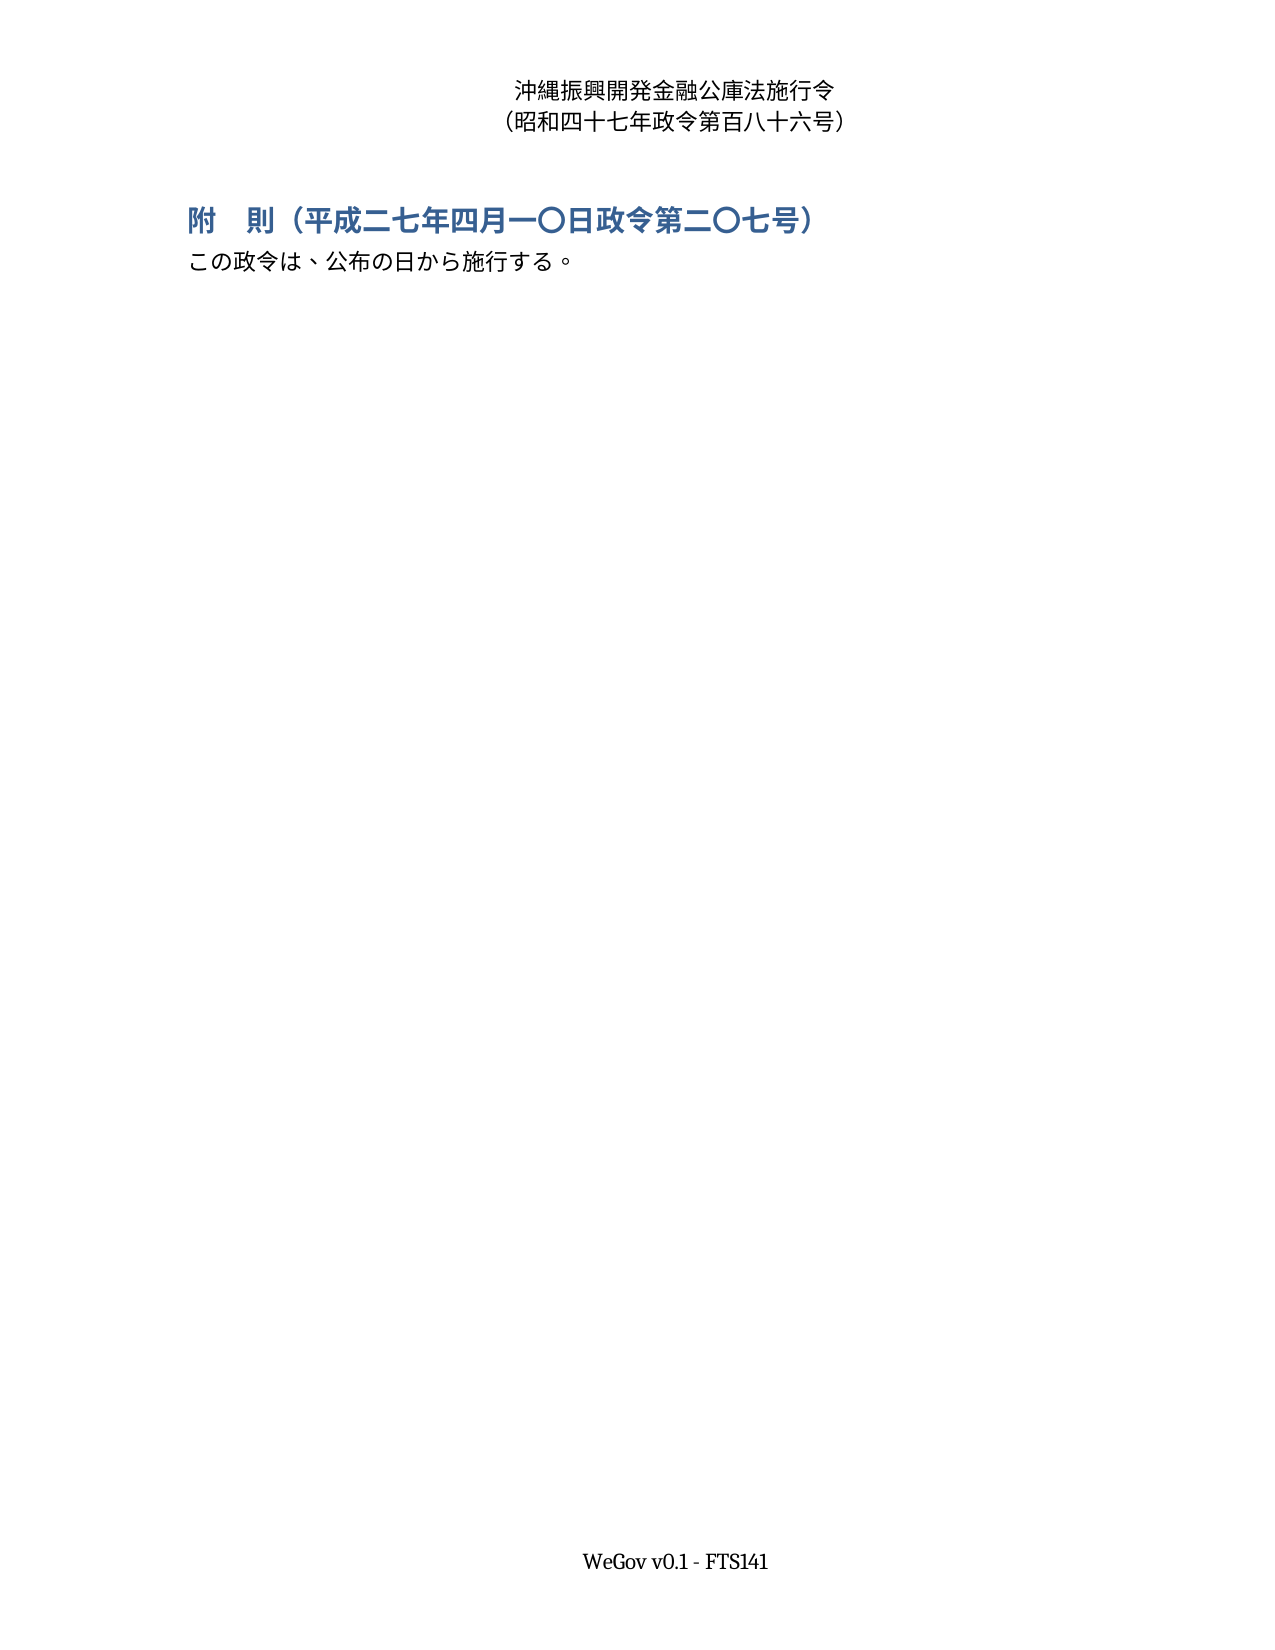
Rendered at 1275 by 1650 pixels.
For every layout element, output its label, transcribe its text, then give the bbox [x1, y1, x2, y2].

subtitle 附 則（平成二七年四月一〇日政令第二〇七号） [187, 200, 1087, 240]
text この政令は、公布の日から施行する。 [187, 246, 1087, 277]
